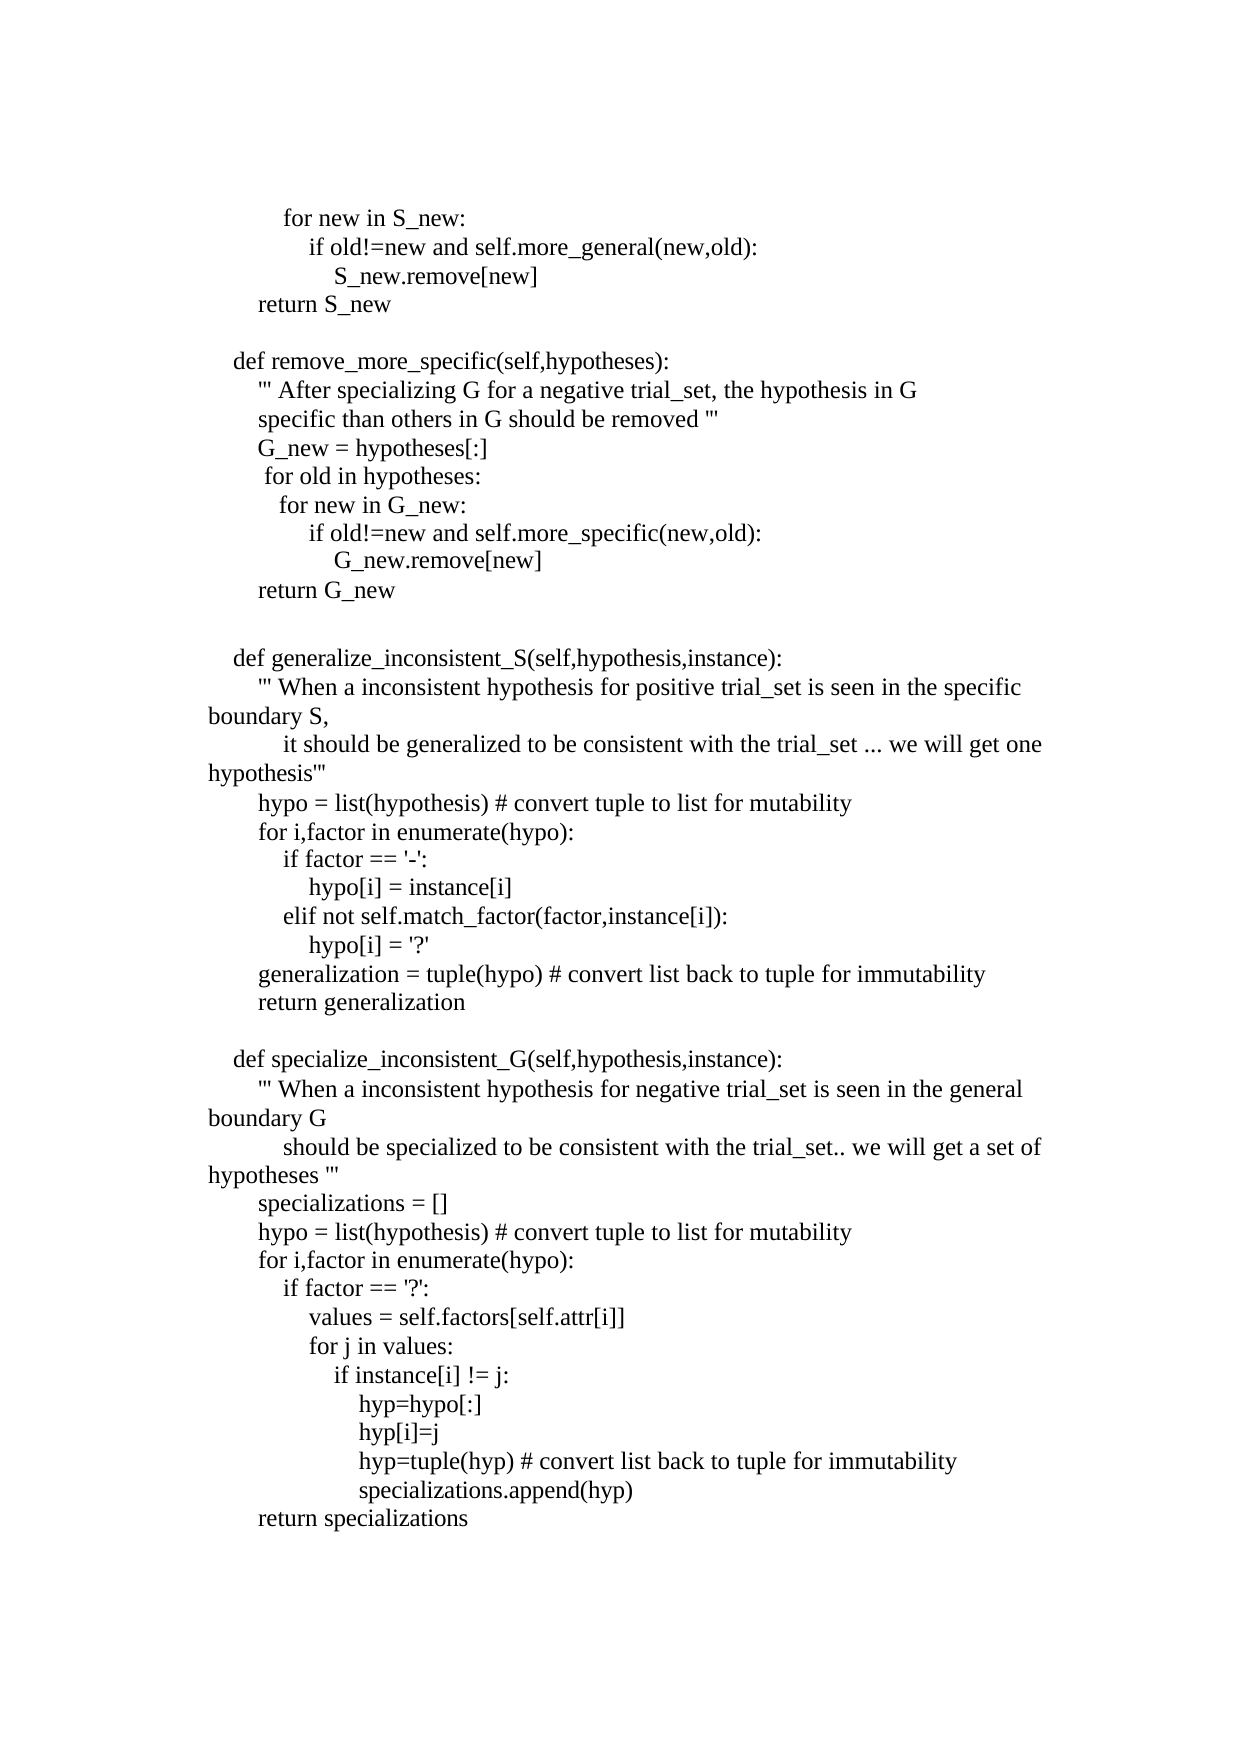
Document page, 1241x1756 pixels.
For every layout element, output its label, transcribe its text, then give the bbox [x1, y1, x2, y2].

text def remove_more_specific(self,hypotheses): [233, 346, 1165, 375]
text should be specialized to be consistent with the trial_set.. we will get a set of hypotheses ''' [208, 1132, 1100, 1189]
text ''' When a inconsistent hypothesis for positive trial_set is seen in the specific boundary S, [208, 672, 1100, 730]
text ''' After specializing G for a negative trial_set, the hypothesis in G specific than others in G should be removed ''' [258, 375, 931, 433]
text def specialize_inconsistent_G(self,hypothesis,instance): [233, 1044, 1165, 1073]
text values = self.factors[self.attr[i]] for j in values: [308, 1302, 628, 1360]
text if old!=new and self.more_general(new,old): S_new.remove[new] [308, 232, 931, 289]
text if old!=new and self.more_specific(new,old): G_new.remove[new] [308, 519, 931, 574]
text hypo = list(hypothesis) # convert tuple to list for mutability for i,factor in enumerate(hypo): [258, 1217, 866, 1274]
text return specializations [258, 1504, 1165, 1532]
text G_new = hypotheses[:] for old in hypotheses: for new in G_new: [251, 433, 494, 519]
text return G_new [258, 575, 1165, 603]
text ''' When a inconsistent hypothesis for negative trial_set is seen in the general boundary G [208, 1074, 1100, 1131]
text if factor == '?': [283, 1274, 1165, 1302]
text hypo[i] = instance[i] [308, 873, 1165, 901]
text for new in S_new: [283, 203, 1165, 231]
text specializations = [] [258, 1189, 1165, 1217]
text generalization = tuple(hypo) # convert list back to tuple for immutability return generalization [258, 960, 992, 1016]
text if instance[i] != j: hyp=hypo[:] hyp[i]=j [333, 1360, 530, 1446]
text elif not self.match_factor(factor,instance[i]): hypo[i] = '?' [283, 901, 766, 959]
text if factor == '-': [283, 845, 1165, 873]
text it should be generalized to be consistent with the trial_set ... we will get one hypothesis''' [208, 730, 1100, 787]
text return S_new [258, 289, 1165, 318]
text def generalize_inconsistent_S(self,hypothesis,instance): [233, 643, 1165, 672]
text hypo = list(hypothesis) # convert tuple to list for mutability for i,factor in enumerate(hypo): [258, 788, 866, 845]
text hyp=tuple(hyp) # convert list back to tuple for immutability specializations.append(hyp) [358, 1446, 1165, 1504]
